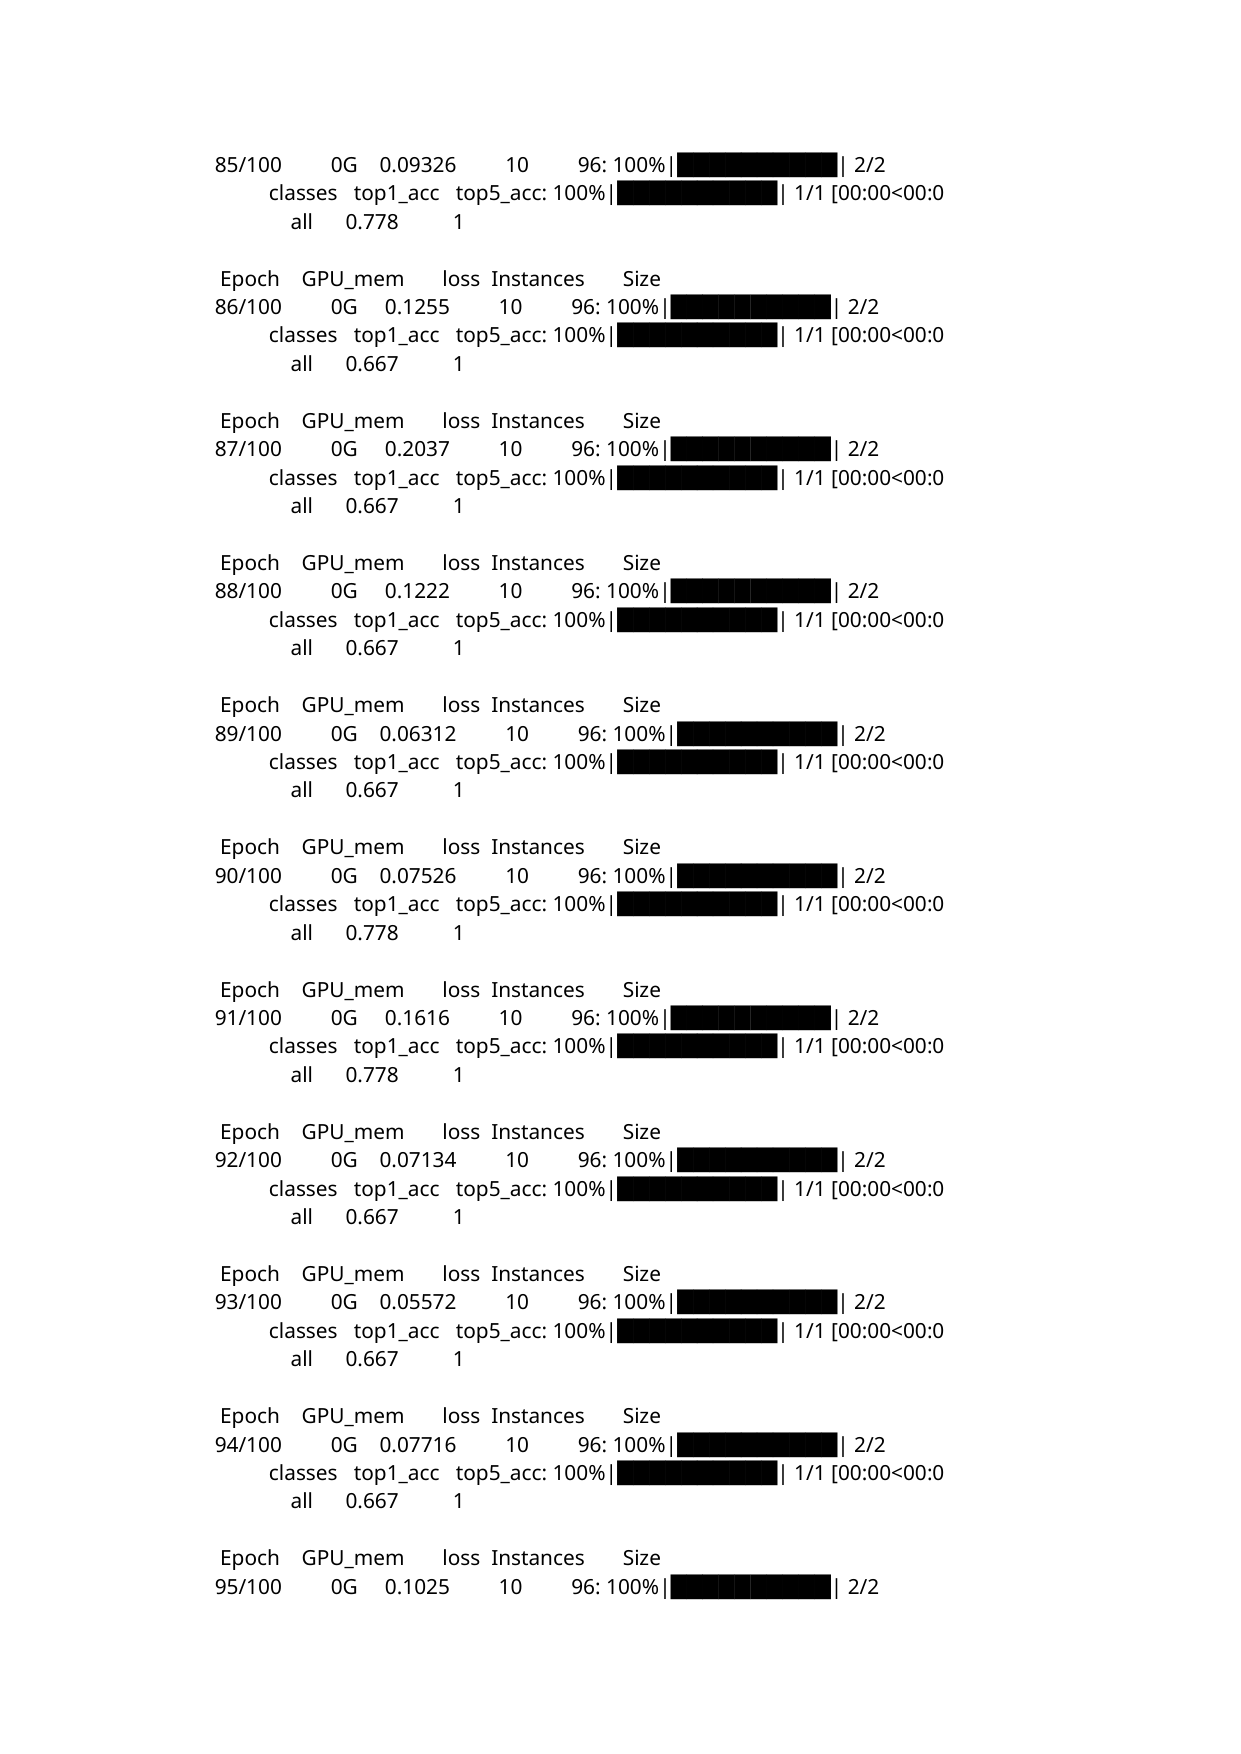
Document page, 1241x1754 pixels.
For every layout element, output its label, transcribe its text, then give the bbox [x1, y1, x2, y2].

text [187, 178, 1053, 207]
text classes top1_acc top5_acc: 100%|██████████| 1/1 [00:00<00:0 [187, 321, 1053, 349]
text all 0.778 1 [187, 207, 1053, 235]
text all 0.667 1 [187, 1487, 1053, 1515]
text all 0.667 1 [187, 633, 1053, 662]
text Epoch GPU_mem loss Instances Size [187, 690, 1053, 719]
text all 0.667 1 [187, 1344, 1053, 1373]
text 91/100 0G 0.1616 10 96: 100%|██████████| 2/2 [187, 1003, 1053, 1032]
text Epoch GPU_mem loss Instances Size [187, 1259, 1053, 1287]
text classes top1_acc top5_acc: 100%|██████████| 1/1 [00:00<00:0 [187, 1174, 1053, 1202]
text all 0.778 1 [187, 918, 1053, 946]
text Epoch GPU_mem loss Instances Size [187, 548, 1053, 577]
text classes top1_acc top5_acc: 100%|██████████| 1/1 [00:00<00:0 [187, 1316, 1053, 1344]
text Epoch GPU_mem loss Instances Size [187, 1543, 1053, 1572]
text 95/100 0G 0.1025 10 96: 100%|██████████| 2/2 [187, 1572, 1053, 1600]
text 94/100 0G 0.07716 10 96: 100%|██████████| 2/2 [187, 1430, 1053, 1458]
text Epoch GPU_mem loss Instances Size [187, 264, 1053, 292]
text classes top1_acc top5_acc: 100%|██████████| 1/1 [00:00<00:0 [187, 605, 1053, 633]
text 90/100 0G 0.07526 10 96: 100%|██████████| 2/2 [187, 861, 1053, 889]
text classes top1_acc top5_acc: 100%|██████████| 1/1 [00:00<00:0 [187, 889, 1053, 918]
text all 0.778 1 [187, 1060, 1053, 1088]
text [187, 1458, 1053, 1487]
text 93/100 0G 0.05572 10 96: 100%|██████████| 2/2 [187, 1287, 1053, 1316]
text classes top1_acc top5_acc: 100%|██████████| 1/1 [00:00<00:0 [187, 1032, 1053, 1060]
text all 0.667 1 [187, 491, 1053, 520]
text Epoch GPU_mem loss Instances Size [187, 1401, 1053, 1430]
text 86/100 0G 0.1255 10 96: 100%|██████████| 2/2 [187, 292, 1053, 321]
text 87/100 0G 0.2037 10 96: 100%|██████████| 2/2 [187, 434, 1053, 463]
text all 0.667 1 [187, 349, 1053, 377]
text all 0.667 1 [187, 776, 1053, 804]
text Epoch GPU_mem loss Instances Size [187, 975, 1053, 1003]
text 85/100 0G 0.09326 10 96: 100%|██████████| 2/2 [187, 150, 1053, 178]
text all 0.667 1 [187, 1202, 1053, 1231]
text Epoch GPU_mem loss Instances Size [187, 1117, 1053, 1145]
text classes top1_acc top5_acc: 100%|██████████| 1/1 [00:00<00:0 [187, 747, 1053, 776]
text 92/100 0G 0.07134 10 96: 100%|██████████| 2/2 [187, 1145, 1053, 1174]
text 88/100 0G 0.1222 10 96: 100%|██████████| 2/2 [187, 577, 1053, 605]
text Epoch GPU_mem loss Instances Size [187, 832, 1053, 861]
text 89/100 0G 0.06312 10 96: 100%|██████████| 2/2 [187, 719, 1053, 747]
text Epoch GPU_mem loss Instances Size [187, 406, 1053, 434]
text classes top1_acc top5_acc: 100%|██████████| 1/1 [00:00<00:0 [187, 463, 1053, 491]
